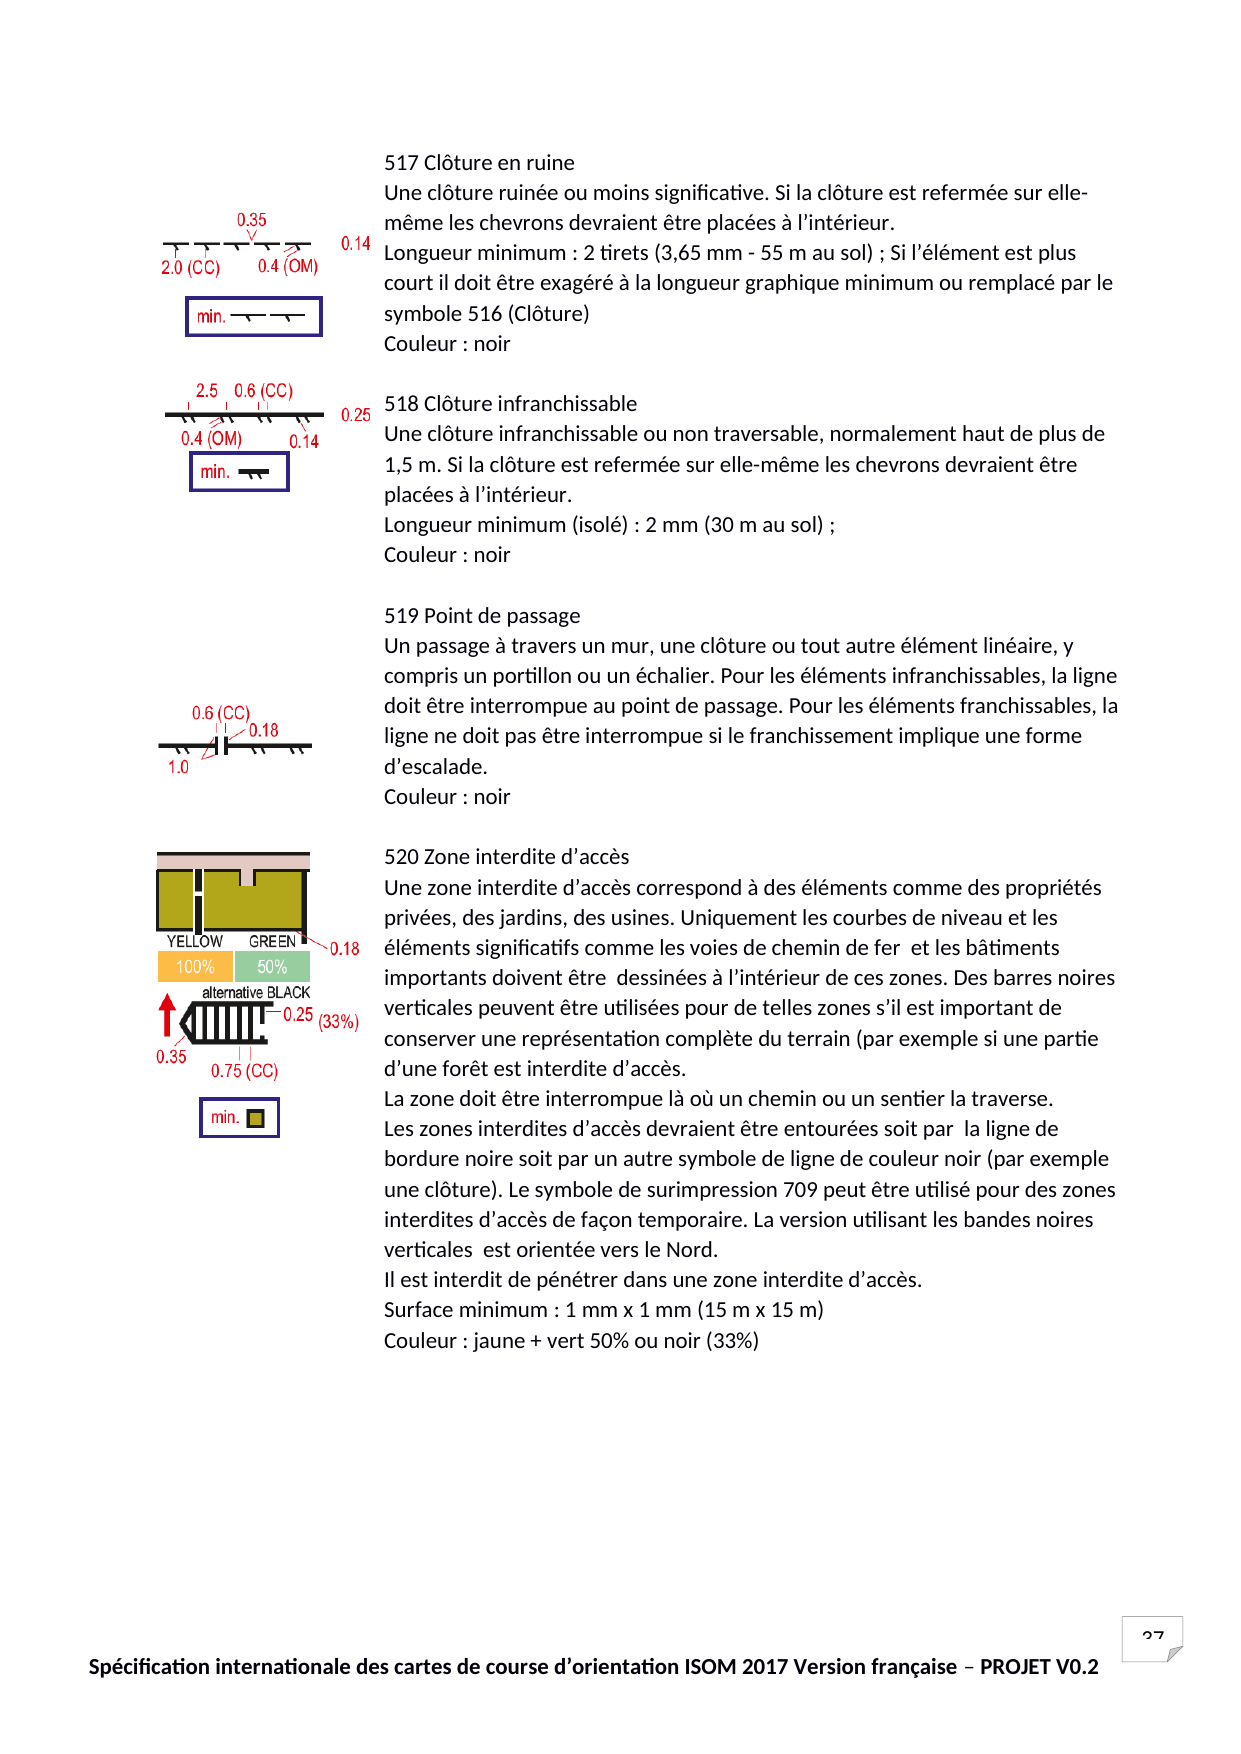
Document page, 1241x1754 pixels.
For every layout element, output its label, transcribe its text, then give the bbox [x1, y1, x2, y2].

text La zone doit être interrompue là où un chemin ou un sentier la traverse. [384, 1084, 1122, 1112]
text 517 Clôture en ruine [384, 148, 1122, 176]
text Longueur minimum (isolé) : 2 mm (30 m au sol) ; [384, 510, 1122, 538]
text Un passage à travers un mur, une clôture ou tout autre élément linéaire, y compris un portillon ou un échalier. Pour les éléments infranchissables, la ligne doit être interrompue au point de passage. Pour les éléments franchissables, la ligne ne doit pas être interrompue si le franchissement implique une forme d’escalade. [384, 631, 1122, 780]
text Il est interdit de pénétrer dans une zone interdite d’accès. [384, 1265, 1122, 1293]
picture [147, 697, 368, 1151]
text Une zone interdite d’accès correspond à des éléments comme des propriétés privées, des jardins, des usines. Uniquement les courbes de niveau et les éléments significatifs comme les voies de chemin de fer et les bâtiments importants doivent être dessinées à l’intérieur de ces zones. Des barres noires verticales peuvent être utilisées pour de telles zones s’il est important de conserver une représentation complète du terrain (par exemple si une partie d’une forêt est interdite d’accès. [384, 873, 1122, 1082]
text 520 Zone interdite d’accès [384, 842, 1122, 870]
text 519 Point de passage [384, 601, 1122, 629]
text Une clôture infranchissable ou non traversable, normalement haut de plus de 1,5 m. Si la clôture est refermée sur elle-même les chevrons devraient être placées à l’intérieur. [384, 419, 1122, 508]
text Une clôture ruinée ou moins significative. Si la clôture est refermée sur elle-même les chevrons devraient être placées à l’intérieur. [384, 178, 1122, 236]
picture [147, 203, 377, 507]
text Les zones interdites d’accès devraient être entourées soit par la ligne de bordure noire soit par un autre symbole de ligne de couleur noir (par exemple une clôture). Le symbole de surimpression 709 peut être utilisé pour des zones interdites d’accès de façon temporaire. La version utilisant les bandes noires verticales est orientée vers le Nord. [384, 1114, 1122, 1263]
text Couleur : noir [384, 782, 1122, 810]
text Couleur : noir [384, 329, 1122, 357]
text 518 Clôture infranchissable [384, 389, 1122, 417]
text Couleur : noir [384, 540, 1122, 568]
text Longueur minimum : 2 tirets (3,65 mm - 55 m au sol) ; Si l’élément est plus court il doit être exagéré à la longueur graphique minimum ou remplacé par le symbole 516 (Clôture) [384, 238, 1122, 327]
text Couleur : jaune + vert 50% ou noir (33%) [384, 1326, 1122, 1354]
text Surface minimum : 1 mm x 1 mm (15 m x 15 m) [384, 1296, 1122, 1323]
